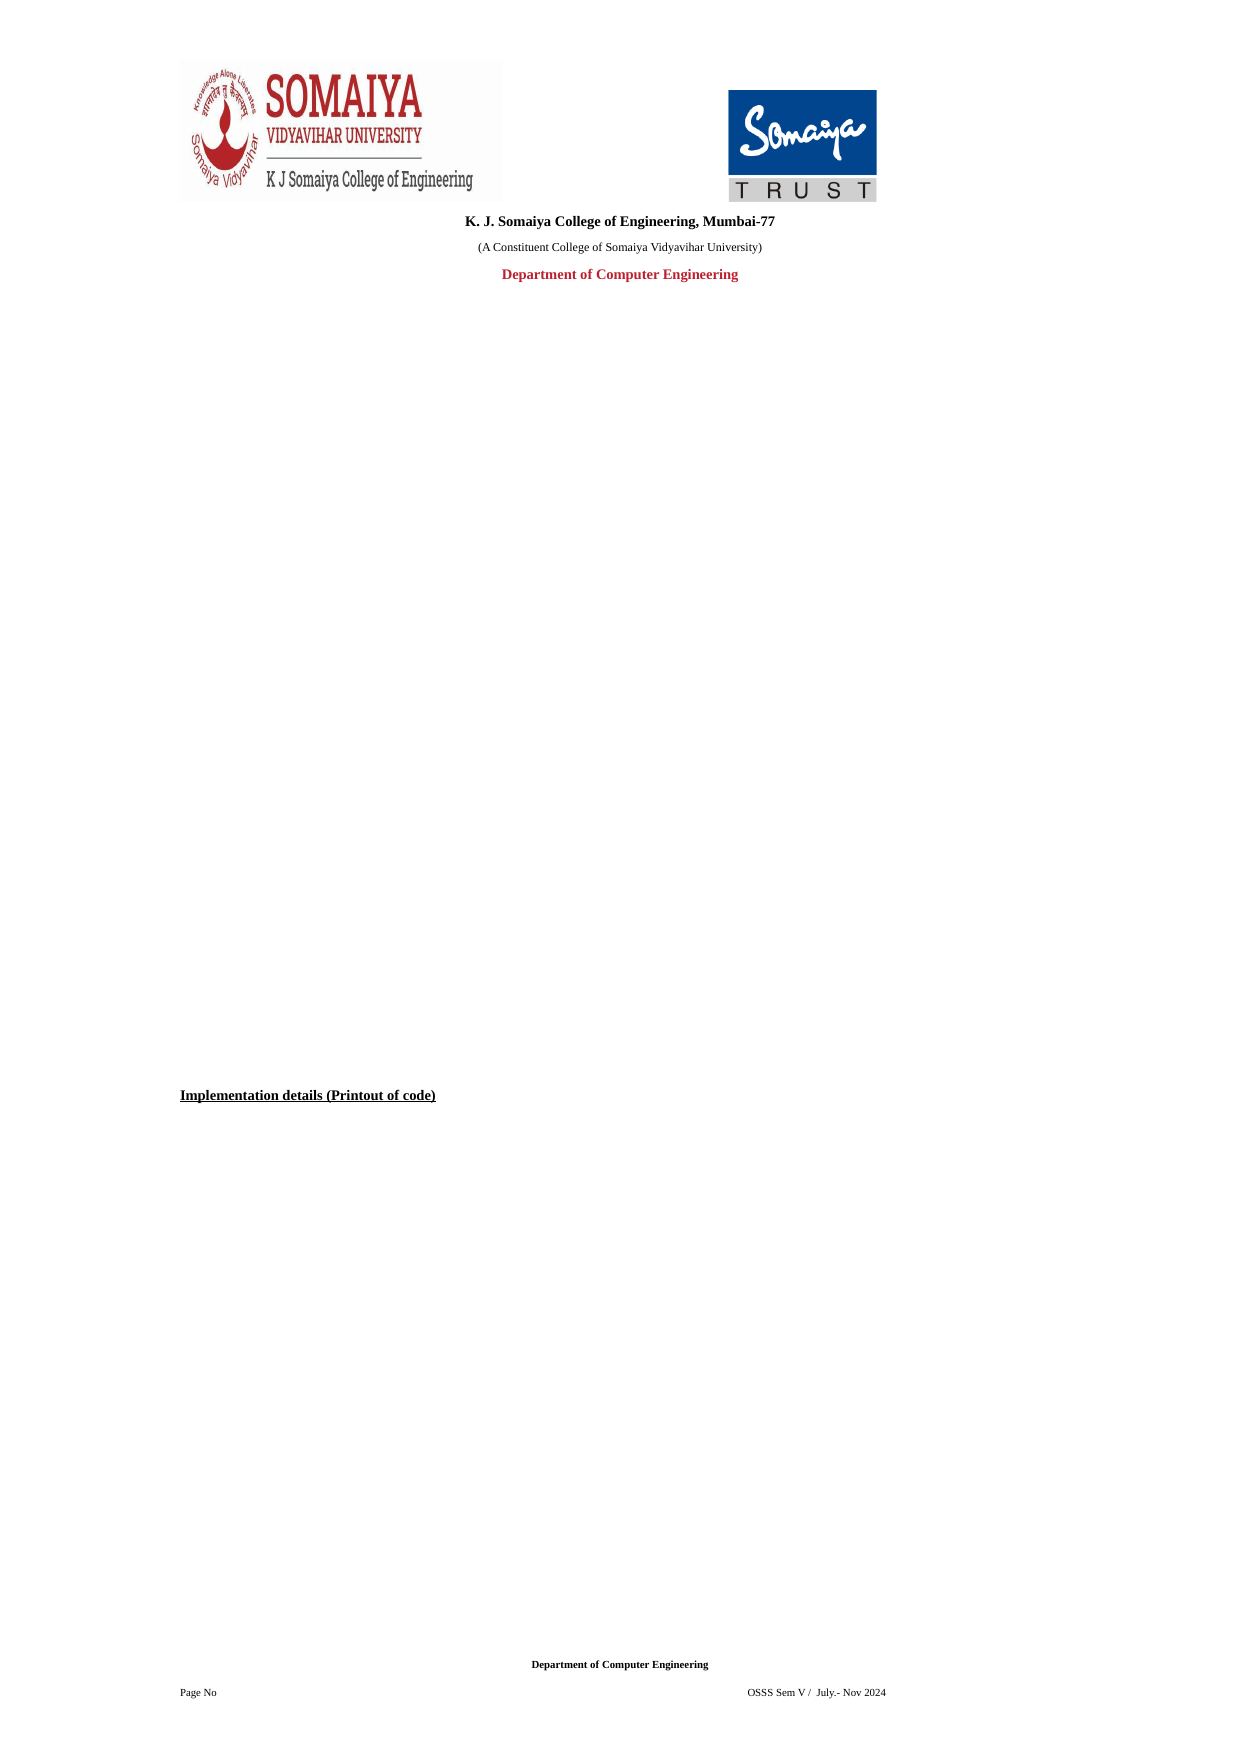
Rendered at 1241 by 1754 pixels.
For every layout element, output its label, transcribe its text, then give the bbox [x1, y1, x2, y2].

text Implementation details (Printout of code) [180, 1075, 1060, 1104]
picture [179, 59, 504, 202]
picture [728, 90, 877, 202]
